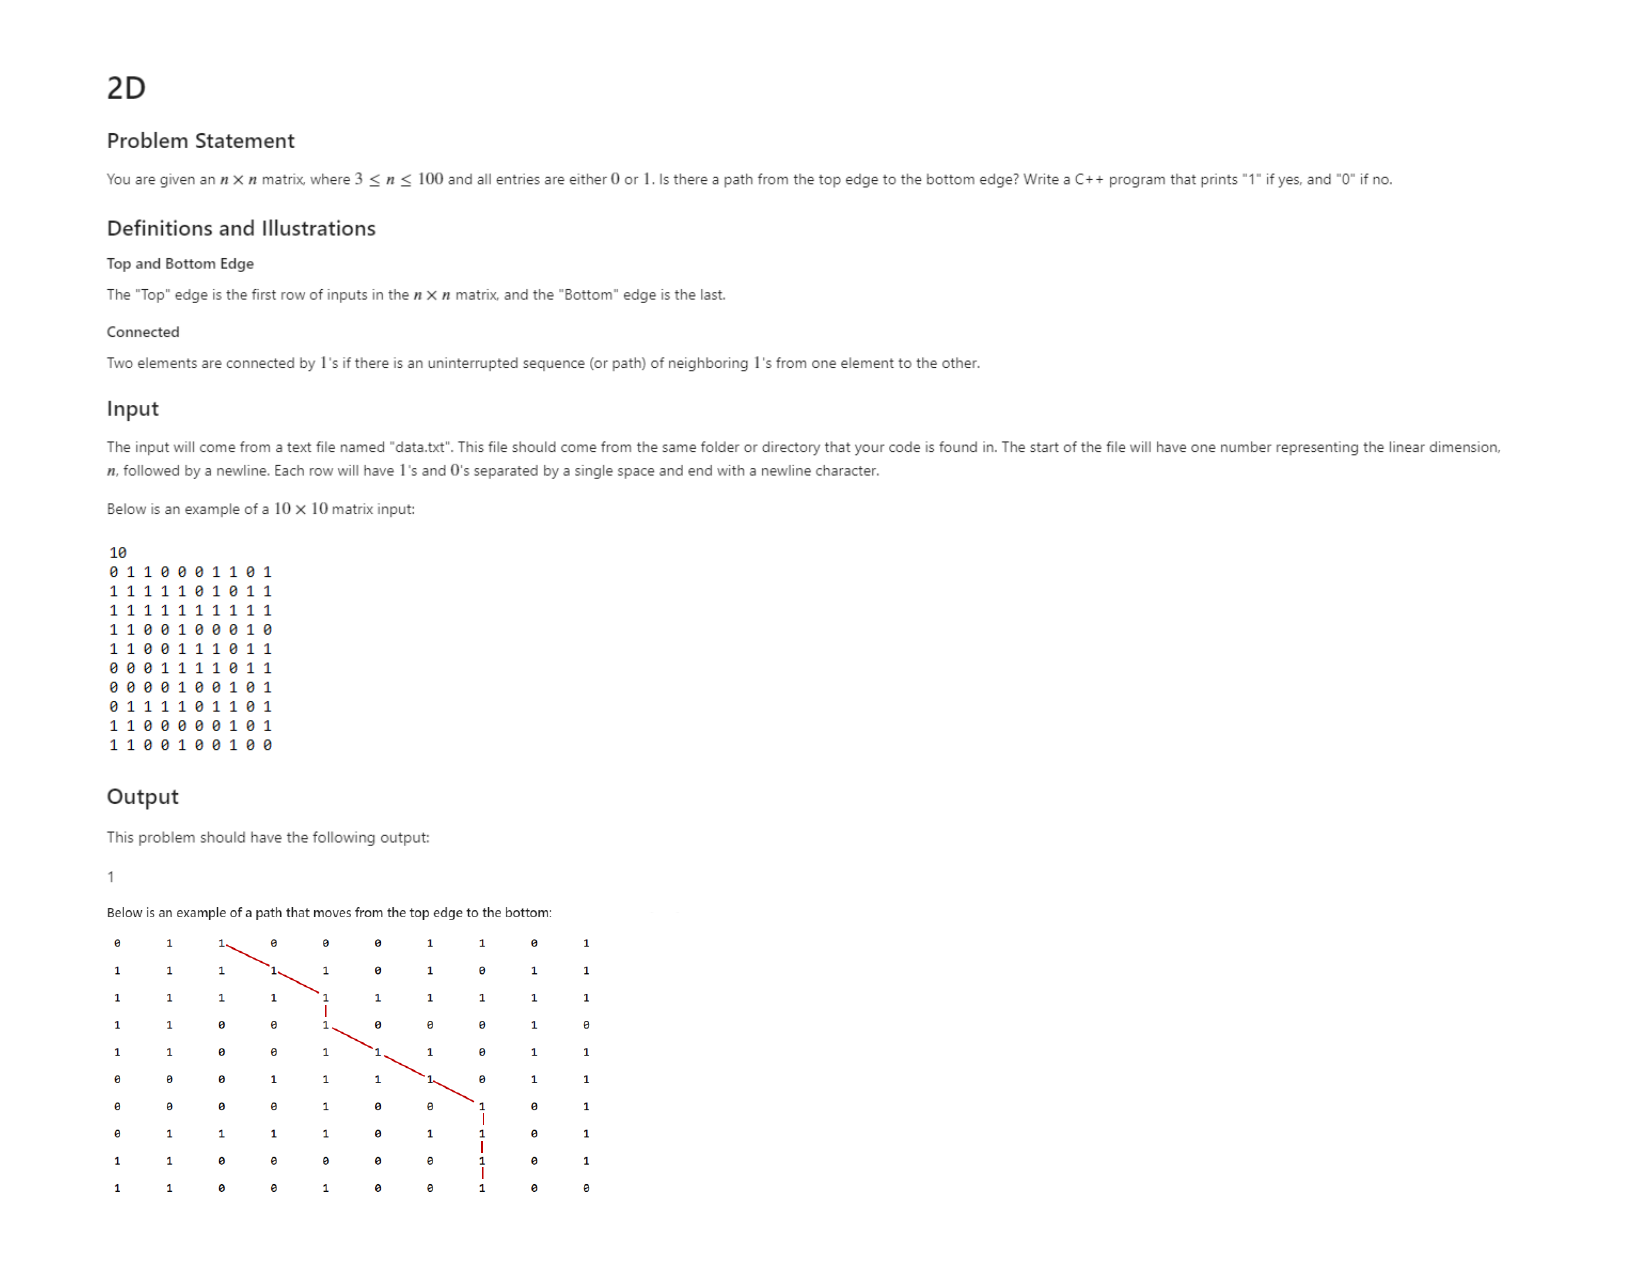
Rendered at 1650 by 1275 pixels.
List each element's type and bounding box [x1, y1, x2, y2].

picture [100, 395, 1518, 763]
picture [100, 70, 1518, 381]
picture [102, 782, 853, 1211]
